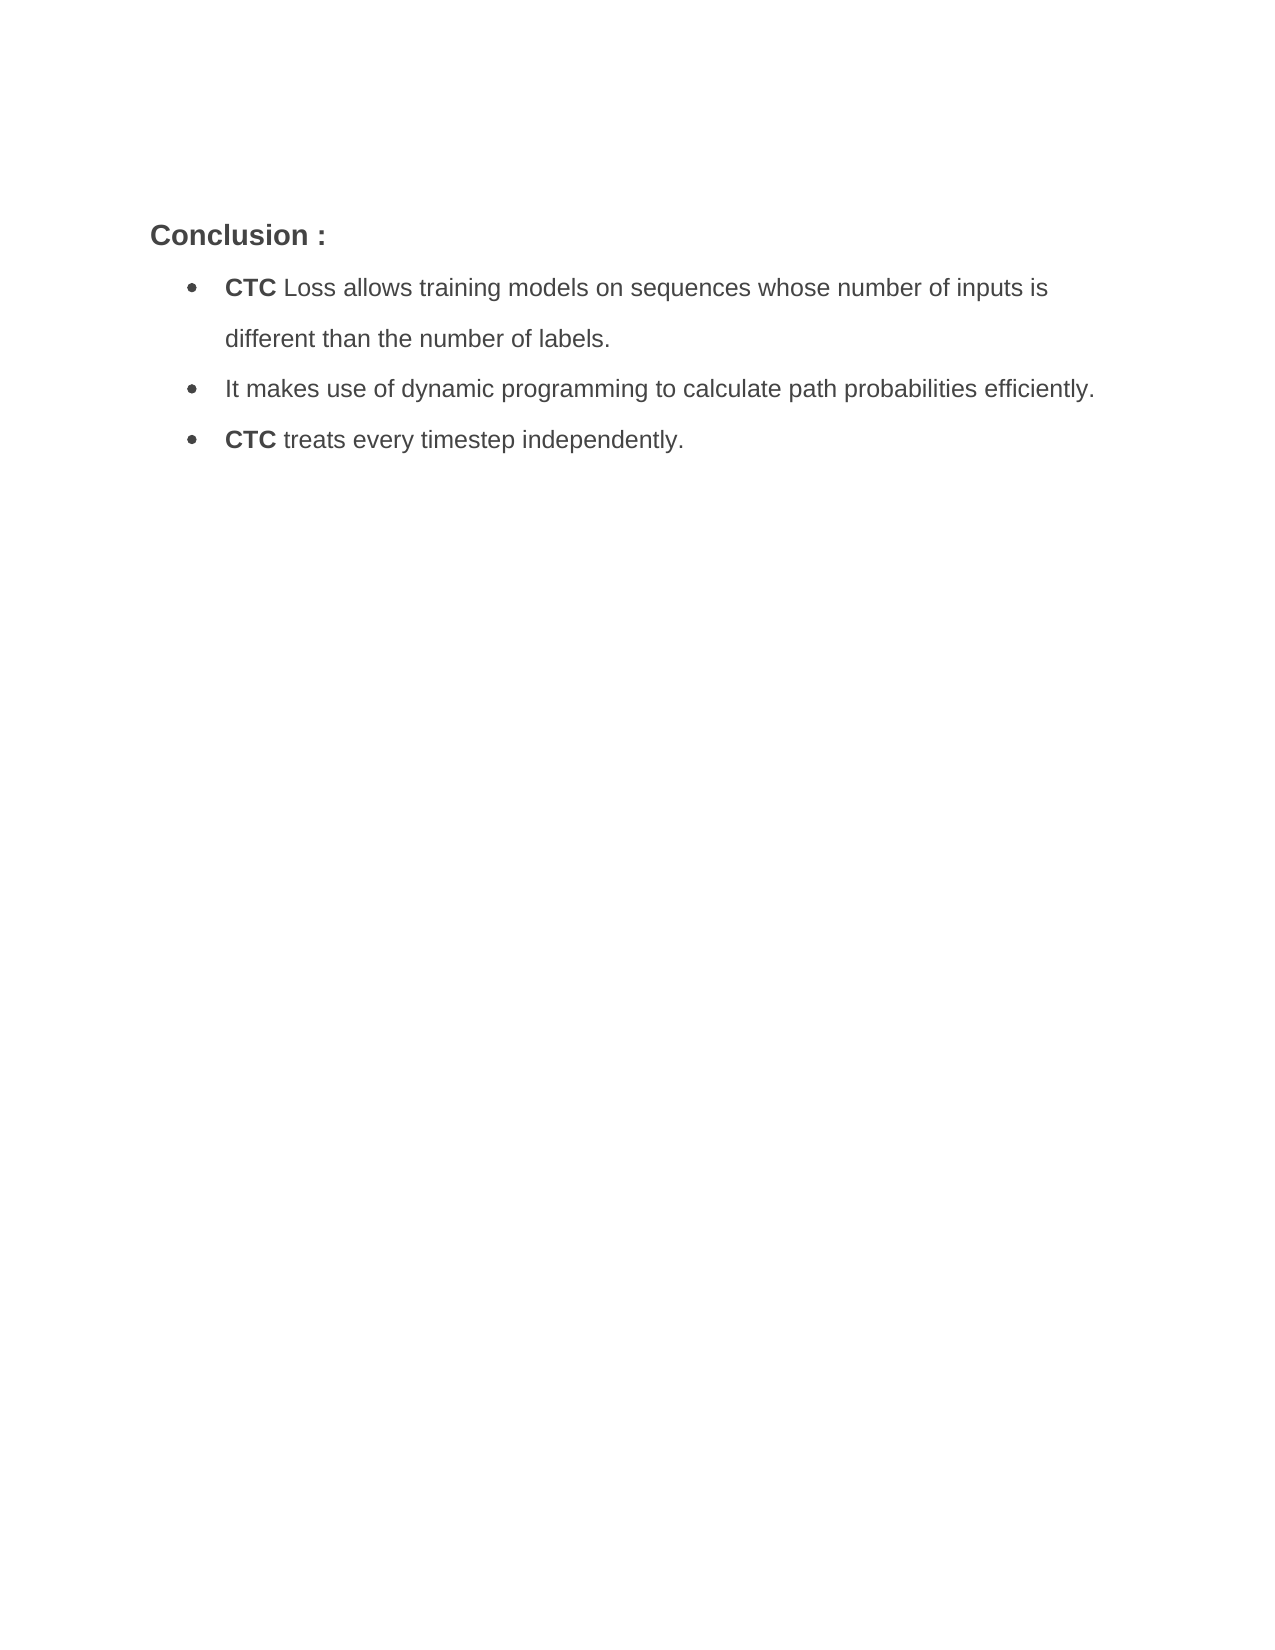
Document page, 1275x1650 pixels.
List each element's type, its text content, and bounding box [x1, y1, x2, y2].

list CTC treats every timestep independently. [187, 403, 1125, 454]
list CTC Loss allows training models on sequences whose number of inputs is different than the number of labels. [187, 251, 1125, 352]
text Conclusion : [150, 201, 1125, 251]
list It makes use of dynamic programming to calculate path probabilities efficiently. [187, 352, 1125, 403]
